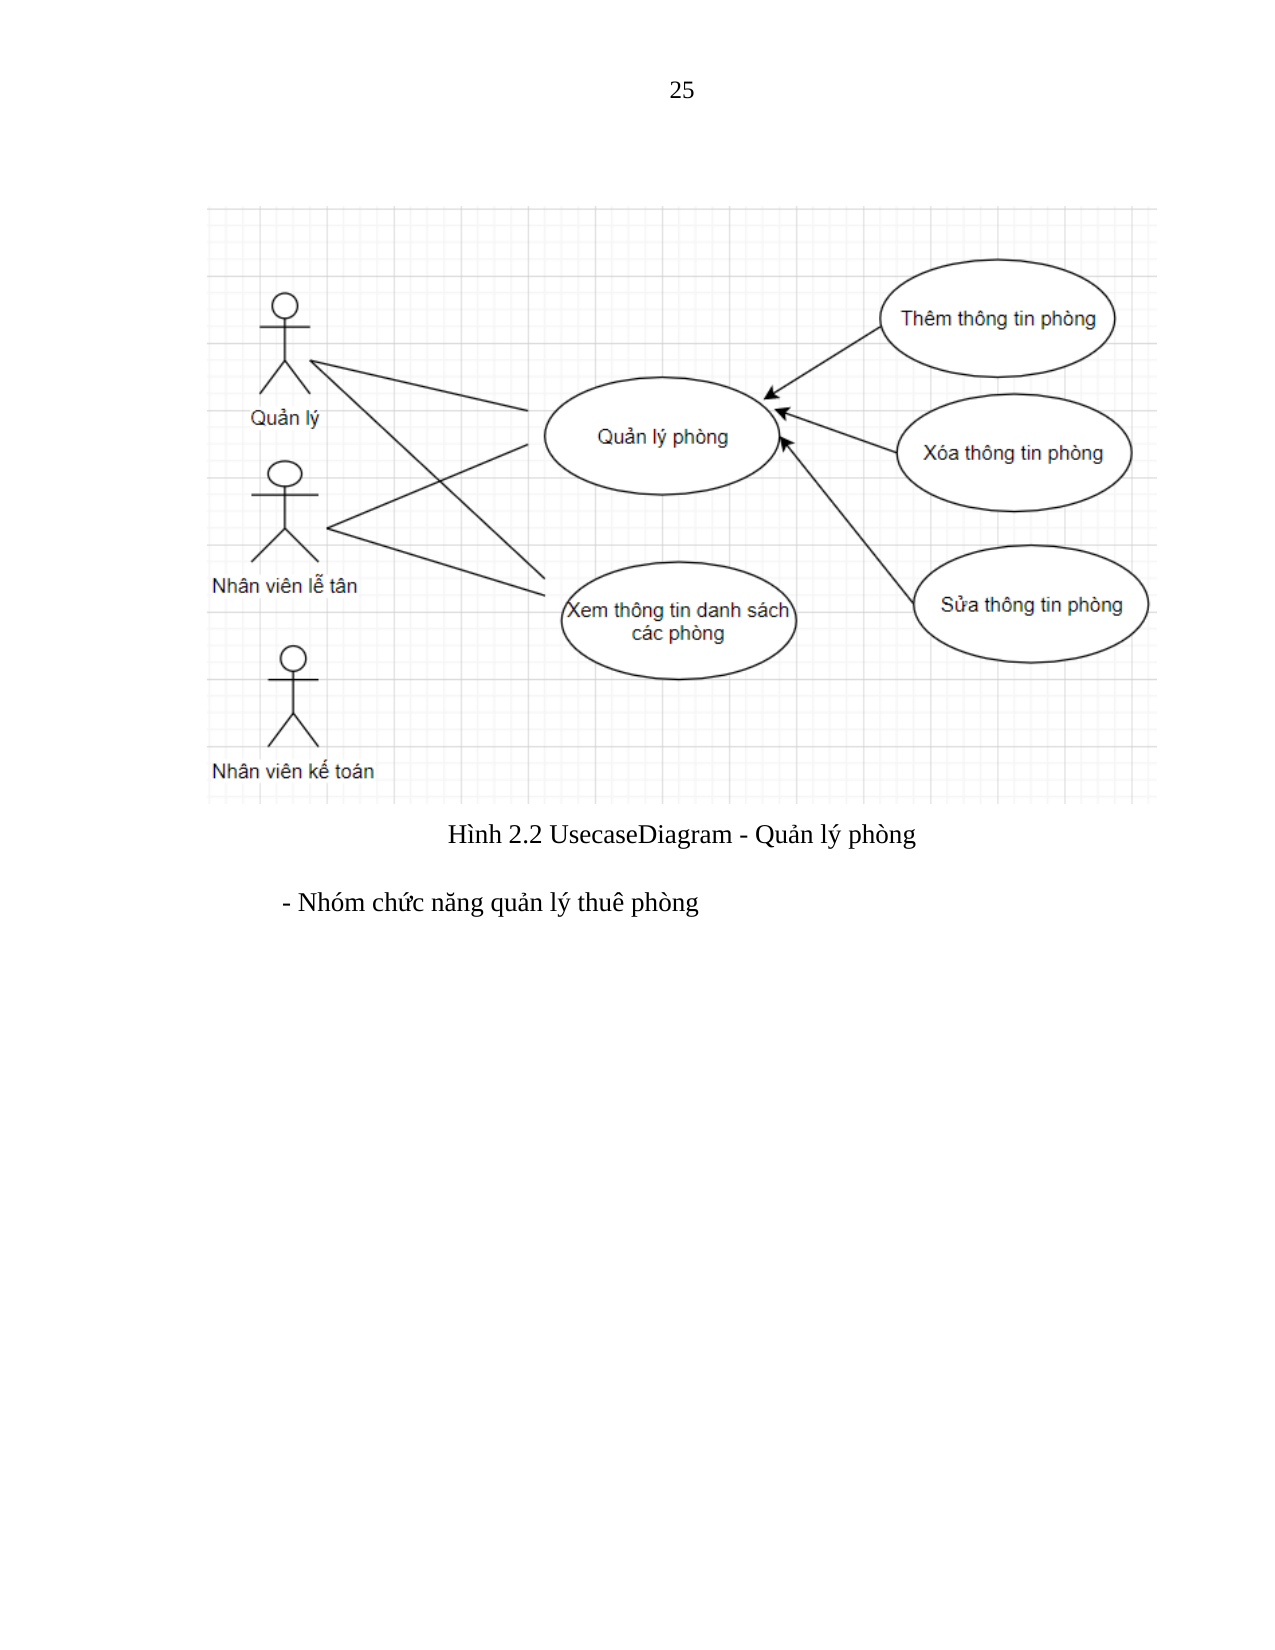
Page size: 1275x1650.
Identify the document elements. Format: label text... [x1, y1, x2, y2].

text Hình 2.2 UsecaseDiagram - Quản lý phòng [207, 819, 1157, 850]
picture [206, 206, 1157, 804]
text - Nhóm chức năng quản lý thuê phòng [207, 886, 1157, 917]
